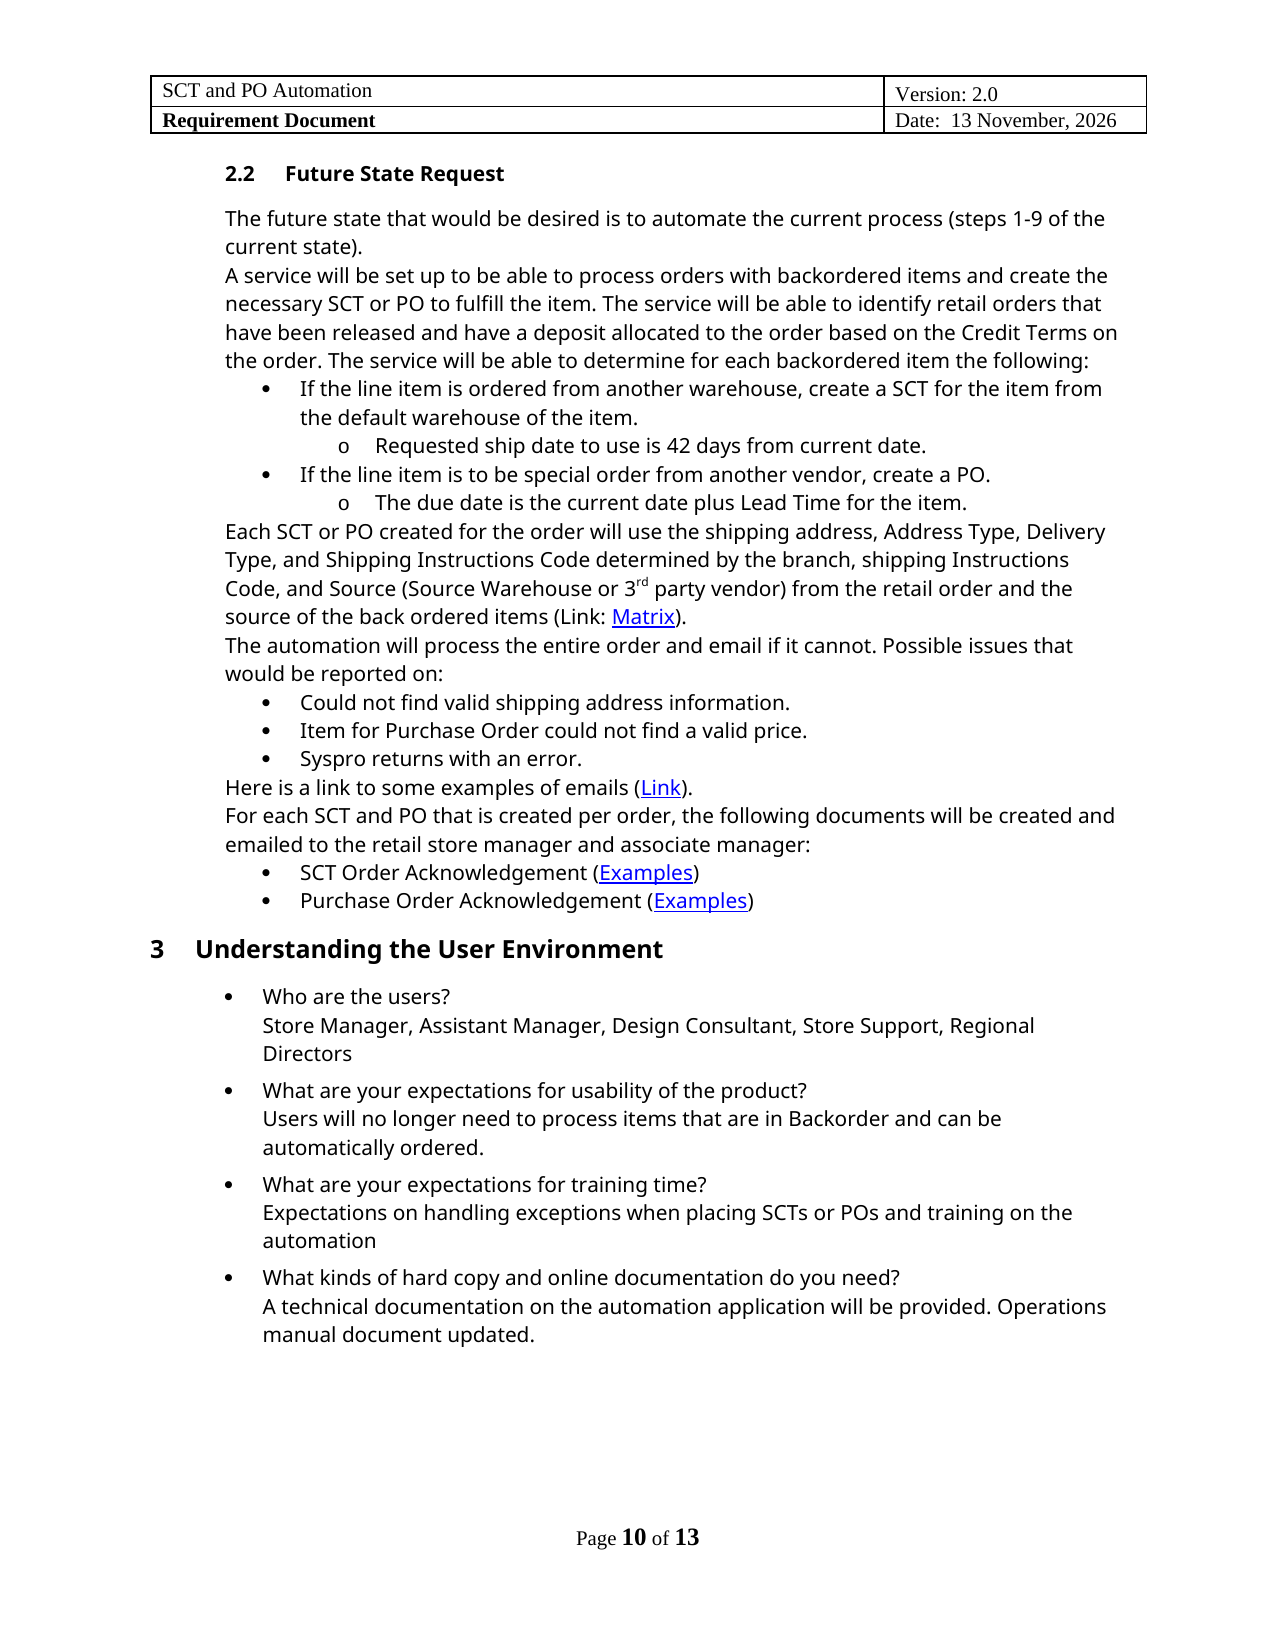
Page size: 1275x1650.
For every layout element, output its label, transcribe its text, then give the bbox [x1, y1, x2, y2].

list SCT Order Acknowledgement (Examples) [262, 858, 1125, 887]
list What are your expectations for usability of the product? [225, 1076, 1125, 1104]
text Each SCT or PO created for the order will use the shipping address, Address Type, Delivery Type, and Shipping Instructions Code determined by the branch, shipping Instructions Code, and Source (Source Warehouse or 3rd party vendor) from the retail order and the source of the back ordered items (Link: Matrix). [225, 517, 1125, 631]
list The due date is the current date plus Lead Time for the item. [337, 488, 1125, 517]
list Who are the users? [225, 982, 1125, 1011]
text Store Manager, Assistant Manager, Design Consultant, Store Support, Regional Directors [262, 1011, 1125, 1068]
text Here is a link to some examples of emails (Link). [225, 773, 1125, 801]
text The automation will process the entire order and email if it cannot. Possible issues that would be reported on: [225, 631, 1125, 688]
text The future state that would be desired is to automate the current process (steps 1-9 of the current state). [225, 204, 1125, 261]
subtitle Future State Request [225, 159, 1125, 187]
list What kinds of hard copy and online documentation do you need? A technical documentation on the automation application will be provided. Operations manual document updated. [225, 1263, 1125, 1349]
list If the line item is ordered from another warehouse, create a SCT for the item from the default warehouse of the item. [262, 374, 1125, 431]
text A service will be set up to be able to process orders with backordered items and create the necessary SCT or PO to fulfill the item. The service will be able to identify retail orders that have been released and have a deposit allocated to the order based on the Credit Terms on the order. The service will be able to determine for each backordered item the following: [225, 261, 1125, 374]
list Purchase Order Acknowledgement (Examples) [262, 887, 1125, 915]
text Users will no longer need to process items that are in Backorder and can be automatically ordered. [262, 1104, 1125, 1161]
list Syspro returns with an error. [262, 744, 1125, 773]
list If the line item is to be special order from another vendor, create a PO. [262, 460, 1125, 488]
subtitle Understanding the User Environment [150, 932, 1125, 966]
list Requested ship date to use is 42 days from current date. [337, 431, 1125, 460]
list Item for Purchase Order could not find a valid price. [262, 716, 1125, 744]
list What are your expectations for training time? Expectations on handling exceptions when placing SCTs or POs and training on the automation [225, 1170, 1125, 1255]
list Could not find valid shipping address information. [262, 688, 1125, 716]
text For each SCT and PO that is created per order, the following documents will be created and emailed to the retail store manager and associate manager: [225, 801, 1125, 858]
